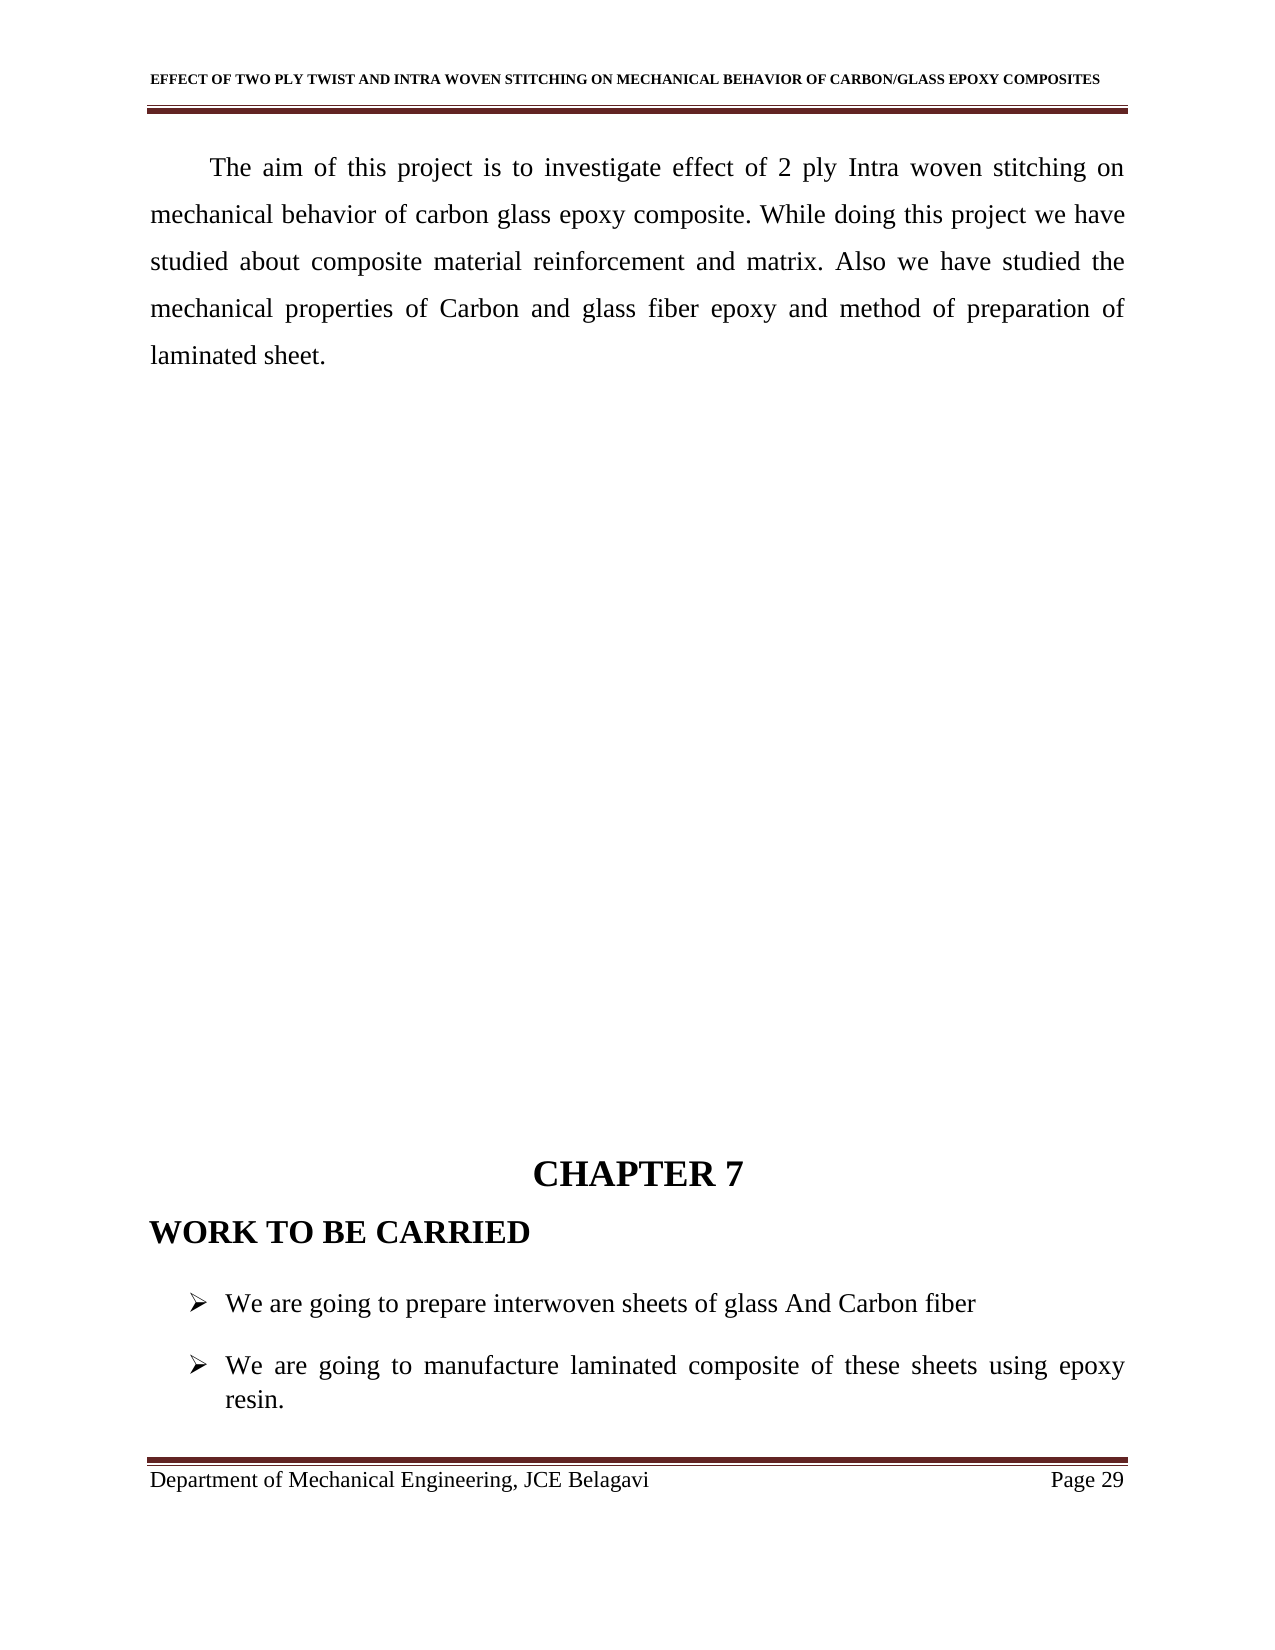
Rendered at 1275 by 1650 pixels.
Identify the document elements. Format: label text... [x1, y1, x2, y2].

list We are going to manufacture laminated composite of these sheets using epoxy resin. [188, 1349, 1126, 1414]
subtitle WORK TO BE CARRIED [148, 1212, 969, 1250]
list We are going to prepare interwoven sheets of glass And Carbon fiber [188, 1287, 1126, 1318]
subtitle CHAPTER 7 [393, 1151, 882, 1194]
text The aim of this project is to investigate effect of 2 ply Intra woven stitching on mechanical behavior of carbon glass epoxy composite. While doing this project we have studied about composite material reinforcement and matrix. Also we have studied the mechanical properties of Carbon and glass fiber epoxy and method of preparation of laminated sheet. [149, 151, 1126, 370]
